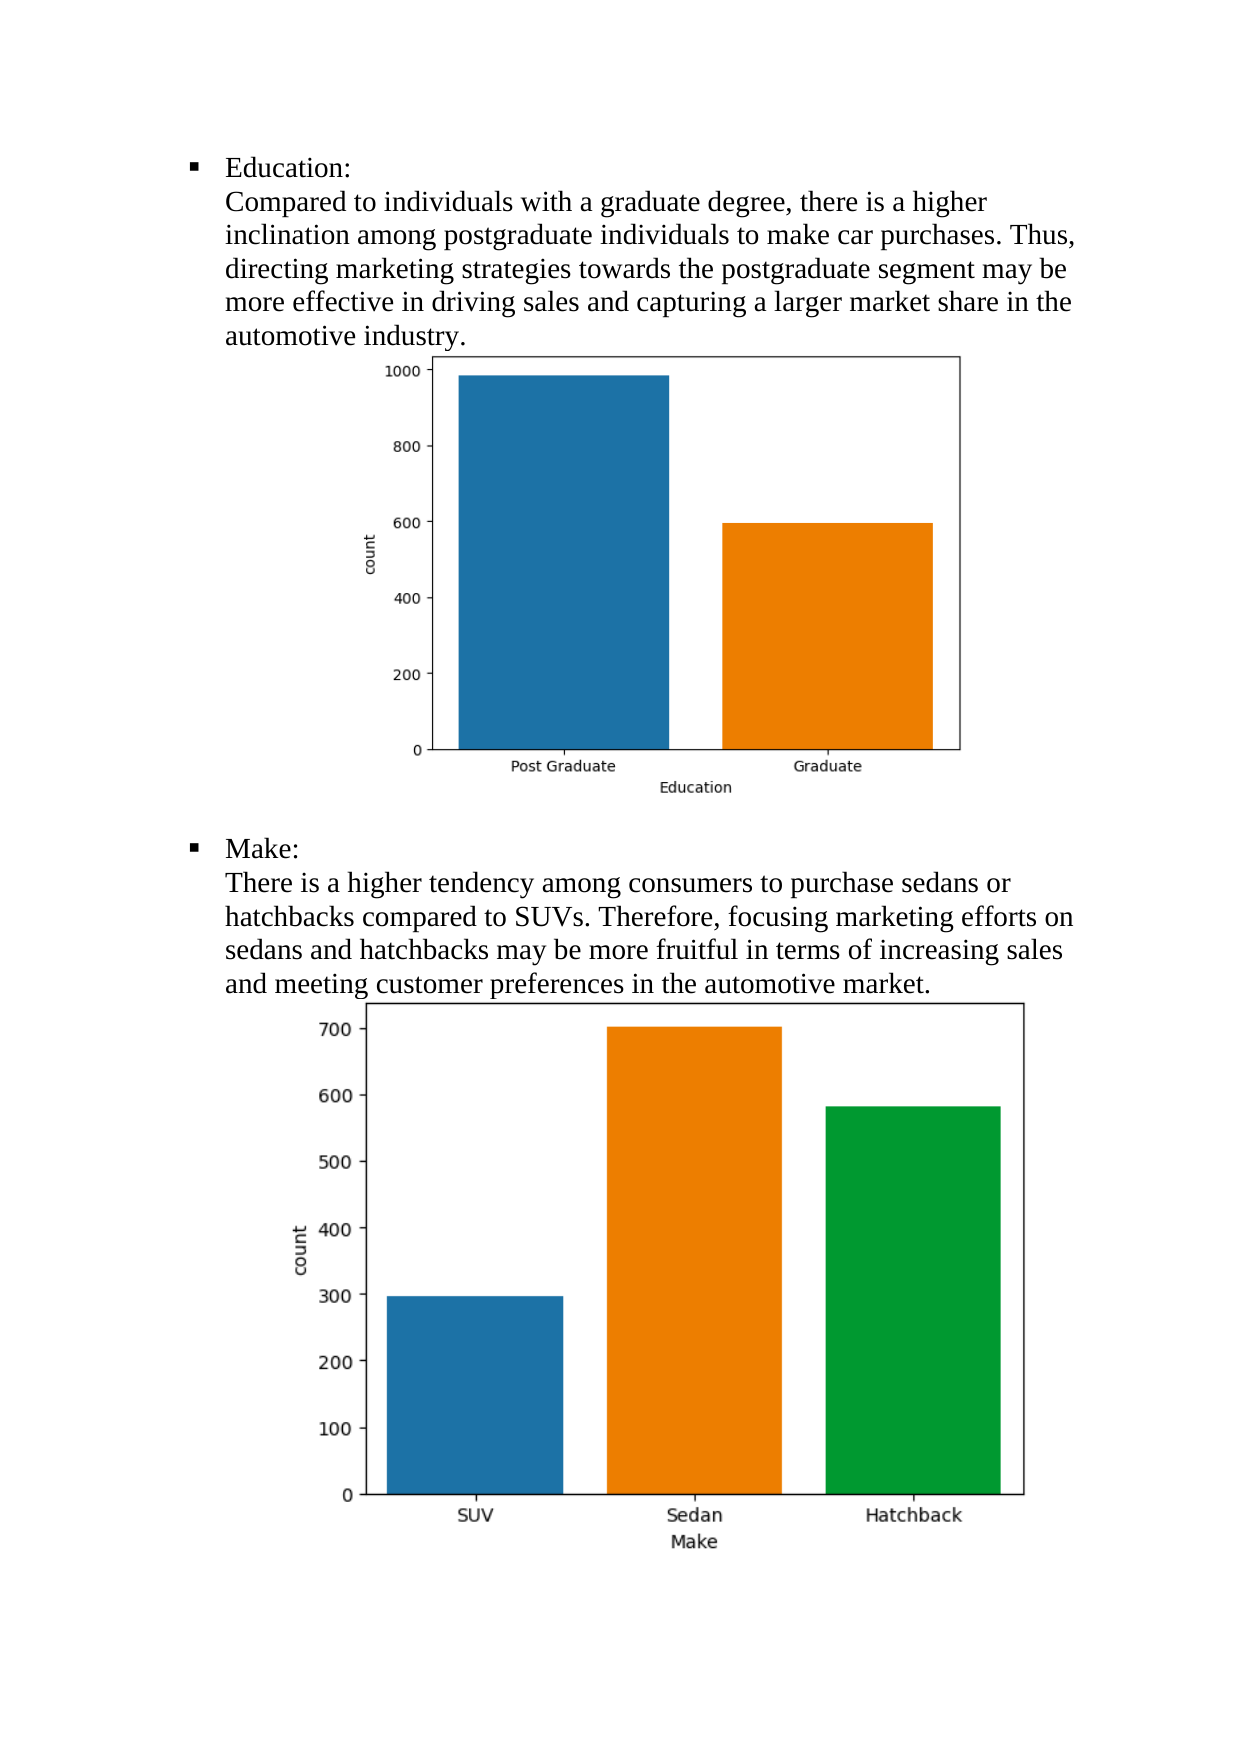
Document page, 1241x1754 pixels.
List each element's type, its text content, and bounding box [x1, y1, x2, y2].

picture [285, 999, 1030, 1559]
text Compared to individuals with a graduate degree, there is a higher inclination among postgraduate individuals to make car purchases. Thus, directing marketing strategies towards the postgraduate segment may be more effective in driving sales and capturing a larger market share in the automotive industry. [225, 184, 1090, 351]
picture [347, 351, 968, 798]
list Make: [187, 831, 1090, 865]
list Education: [187, 150, 1090, 184]
text There is a higher tendency among consumers to purchase sedans or hatchbacks compared to SUVs. Therefore, focusing marketing efforts on sedans and hatchbacks may be more fruitful in terms of increasing sales and meeting customer preferences in the automotive market. [225, 865, 1090, 999]
